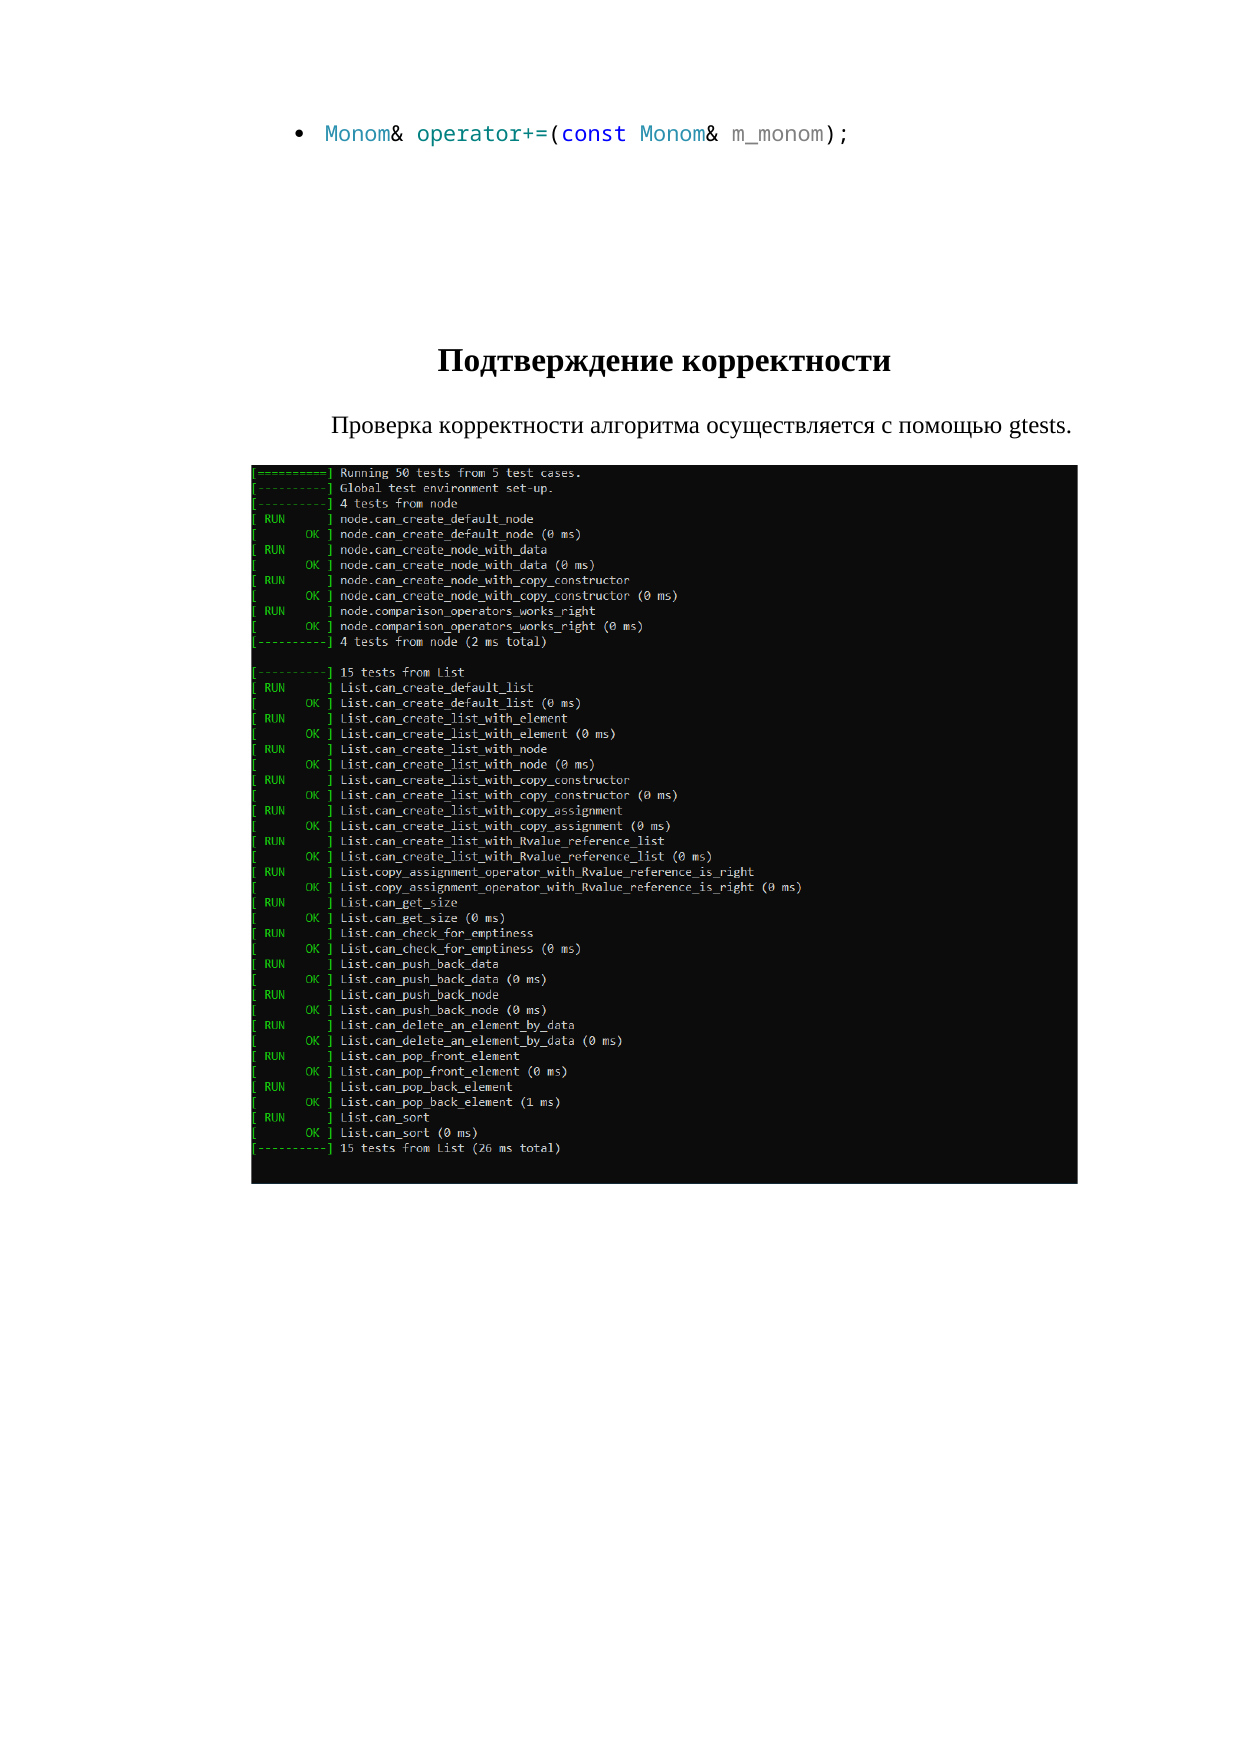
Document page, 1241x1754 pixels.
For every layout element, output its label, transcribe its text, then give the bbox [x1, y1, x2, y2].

picture [251, 465, 1078, 1184]
text Проверка корректности алгоритма осуществляется с помощью gtests. [177, 410, 1152, 439]
list Monom& operator+=(const Monom& m_monom); [252, 118, 1152, 148]
text Подтверждение корректности [177, 340, 1152, 378]
